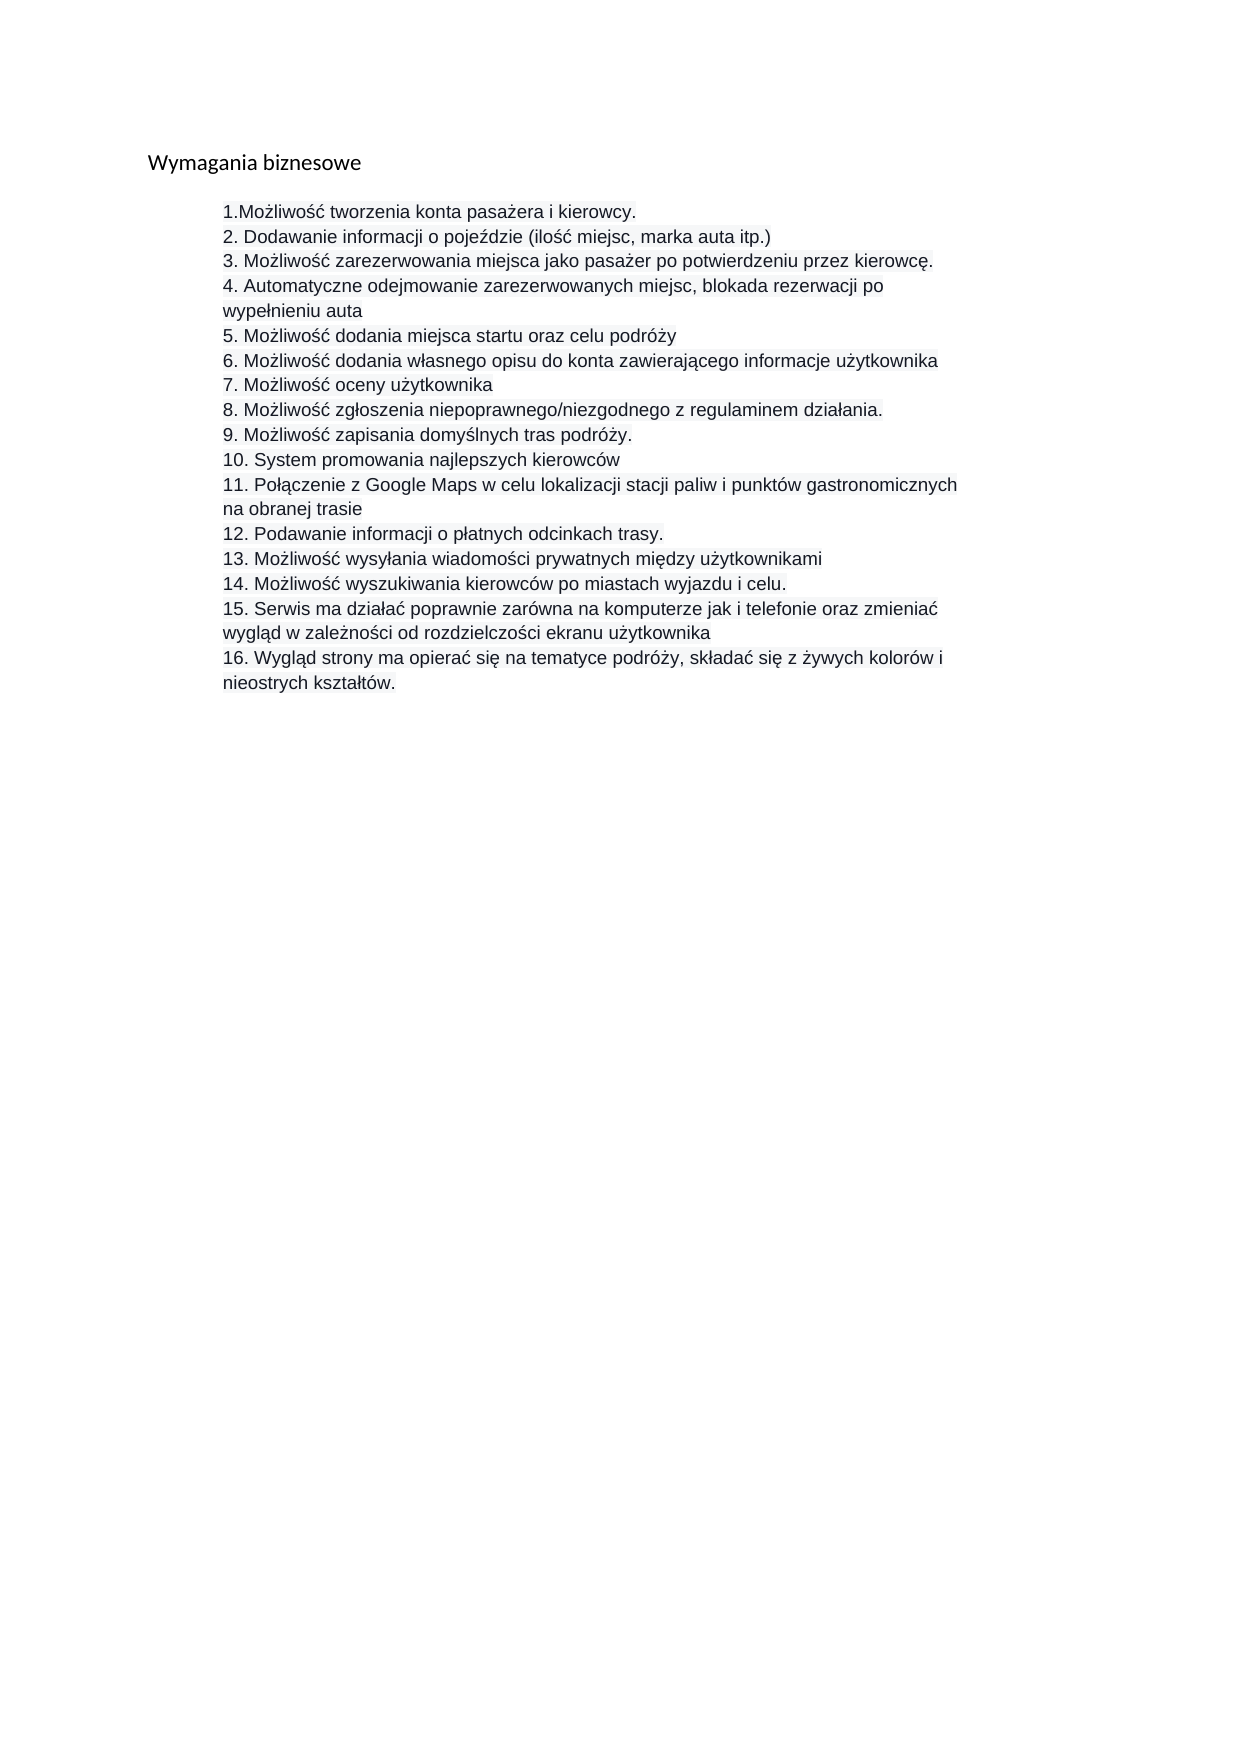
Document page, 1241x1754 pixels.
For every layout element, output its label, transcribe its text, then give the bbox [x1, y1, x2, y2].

text Wymagania biznesowe [148, 148, 1093, 176]
list 1.Możliwość tworzenia konta pasażera i kierowcy. 2. Dodawanie informacji o pojeździe (ilość miejsc, marka auta itp.) 3. Możliwość zarezerwowania miejsca jako pasażer po potwierdzeniu przez kierowcę. 4. Automatyczne odejmowanie zarezerwowanych miejsc, blokada rezerwacji po wypełnieniu auta 5. Możliwość dodania miejsca startu oraz celu podróży 6. Możliwość dodania własnego opisu do konta zawierającego informacje użytkownika 7. Możliwość oceny użytkownika 8. Możliwość zgłoszenia niepoprawnego/niezgodnego z regulaminem działania. 9. Możliwość zapisania domyślnych tras podróży. 10. System promowania najlepszych kierowców 11. Połączenie z Google Maps w celu lokalizacji stacji paliw i punktów gastronomicznych na obranej trasie 12. Podawanie informacji o płatnych odcinkach trasy. 13. Możliwość wysyłania wiadomości prywatnych między użytkownikami 14. Możliwość wyszukiwania kierowców po miastach wyjazdu i celu. 15. Serwis ma działać poprawnie zarówna na komputerze jak i telefonie oraz zmieniać wygląd w zależności od rozdzielczości ekranu użytkownika 16. Wygląd strony ma opierać się na tematyce podróży, składać się z żywych kolorów i nieostrych kształtów. [223, 201, 1093, 693]
